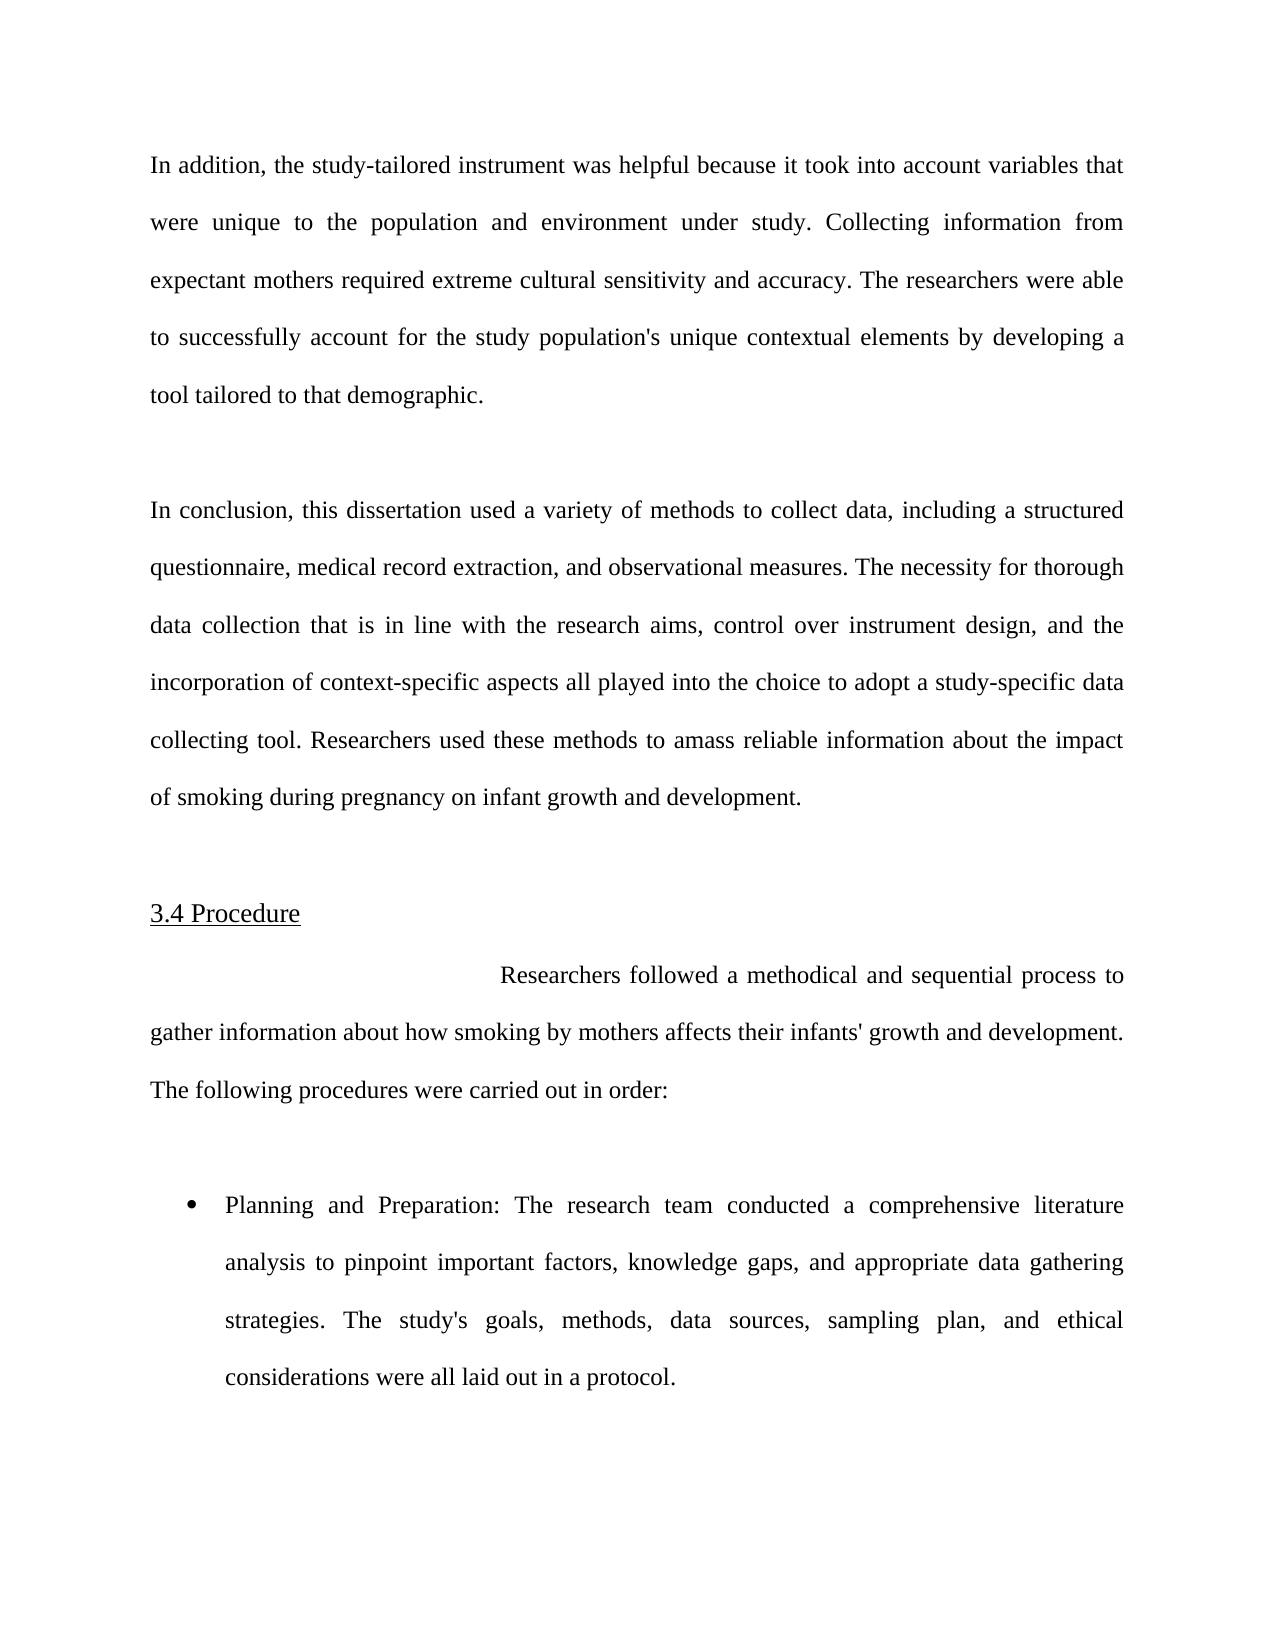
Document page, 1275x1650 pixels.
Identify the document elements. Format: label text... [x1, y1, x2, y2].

text In addition, the study-tailored instrument was helpful because it took into account variables that were unique to the population and environment under study. Collecting information from expectant mothers required extreme cultural sensitivity and accuracy. The researchers were able to successfully account for the study population's unique contextual elements by developing a tool tailored to that demographic. [150, 150, 1125, 409]
list Planning and Preparation: The research team conducted a comprehensive literature analysis to pinpoint important factors, knowledge gaps, and appropriate data gathering strategies. The study's goals, methods, data sources, sampling plan, and ethical considerations were all laid out in a protocol. [187, 1190, 1125, 1391]
subtitle 3.4 Procedure [150, 897, 1125, 929]
text In conclusion, this dissertation used a variety of methods to collect data, including a structured questionnaire, medical record extraction, and observational measures. The necessity for thorough data collection that is in line with the research aims, control over instrument design, and the incorporation of context-specific aspects all played into the choice to adopt a study-specific data collecting tool. Researchers used these methods to amass reliable information about the impact of smoking during pregnancy on infant growth and development. [150, 495, 1125, 811]
text Researchers followed a methodical and sequential process to gather information about how smoking by mothers affects their infants' growth and development. The following procedures were carried out in order: [150, 960, 1125, 1103]
